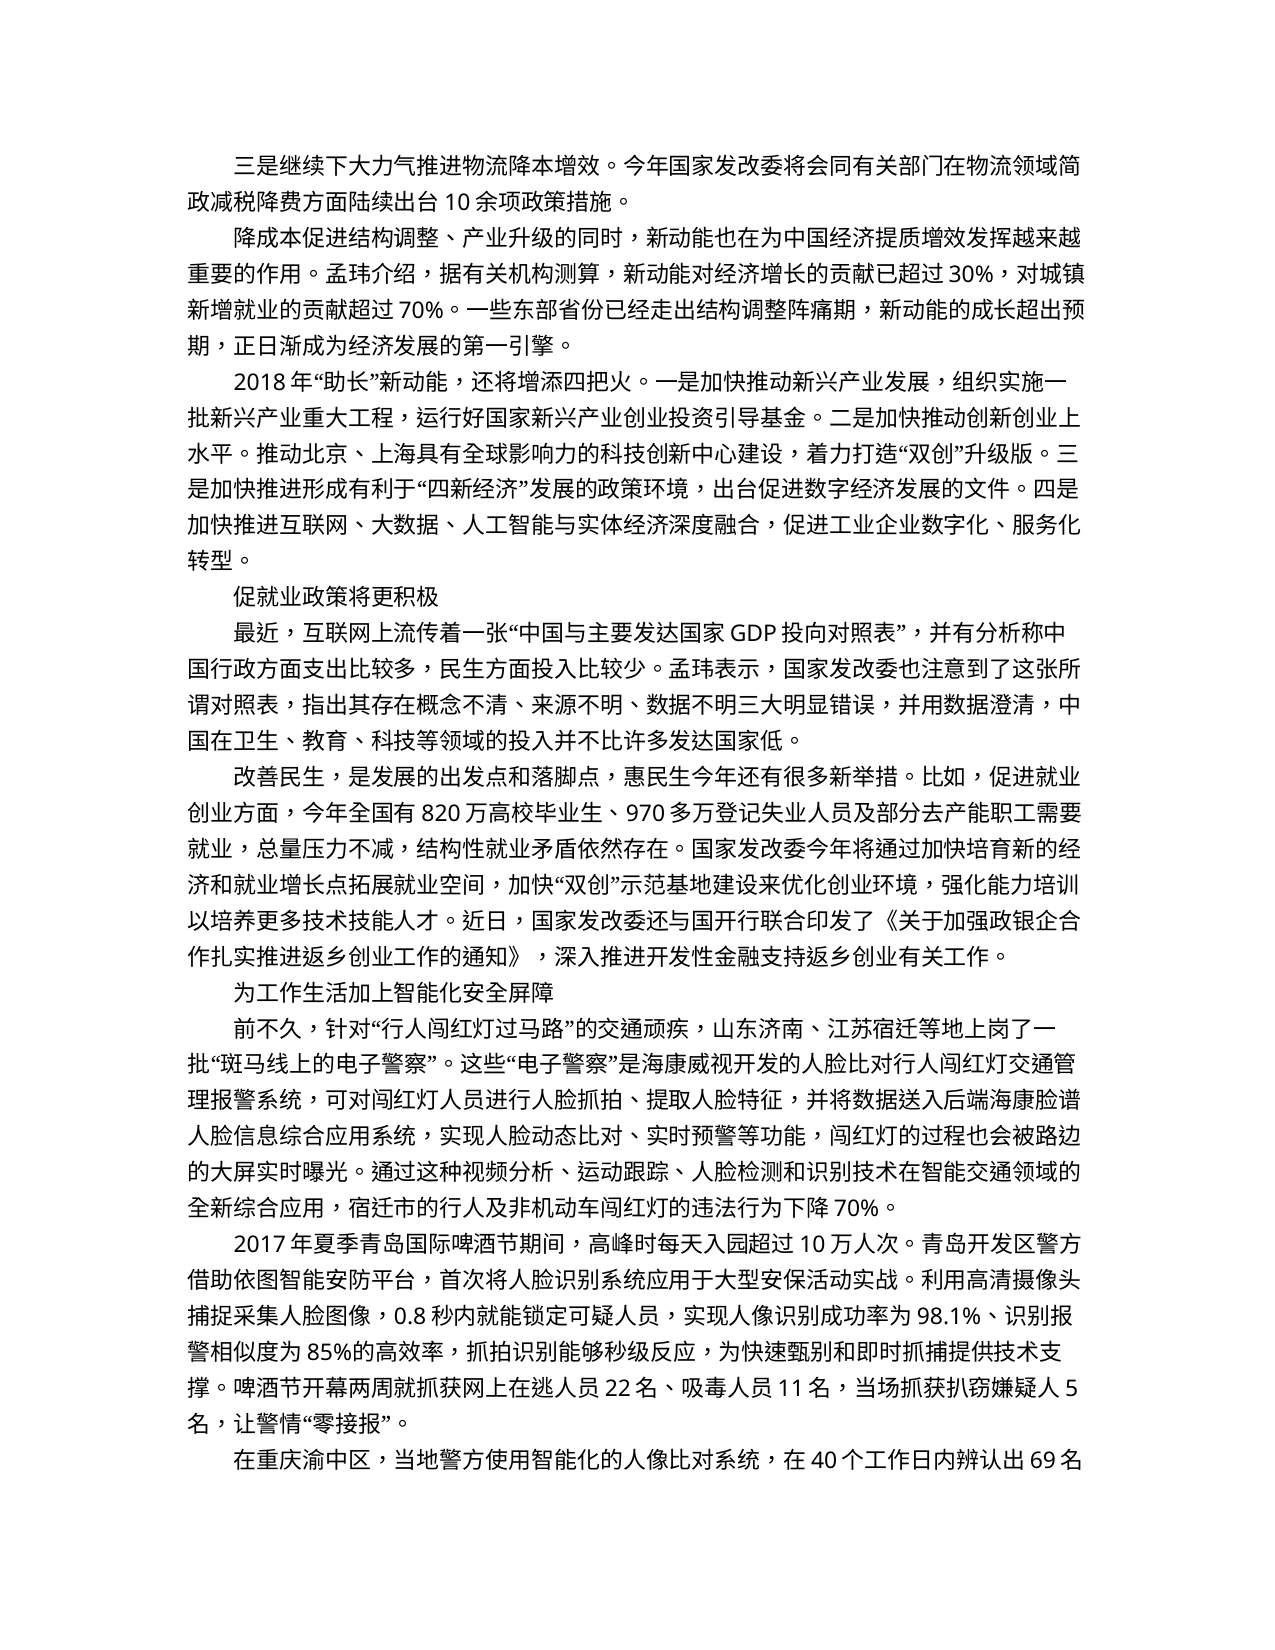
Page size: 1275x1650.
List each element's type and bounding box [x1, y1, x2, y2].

text [187, 150, 1087, 1475]
